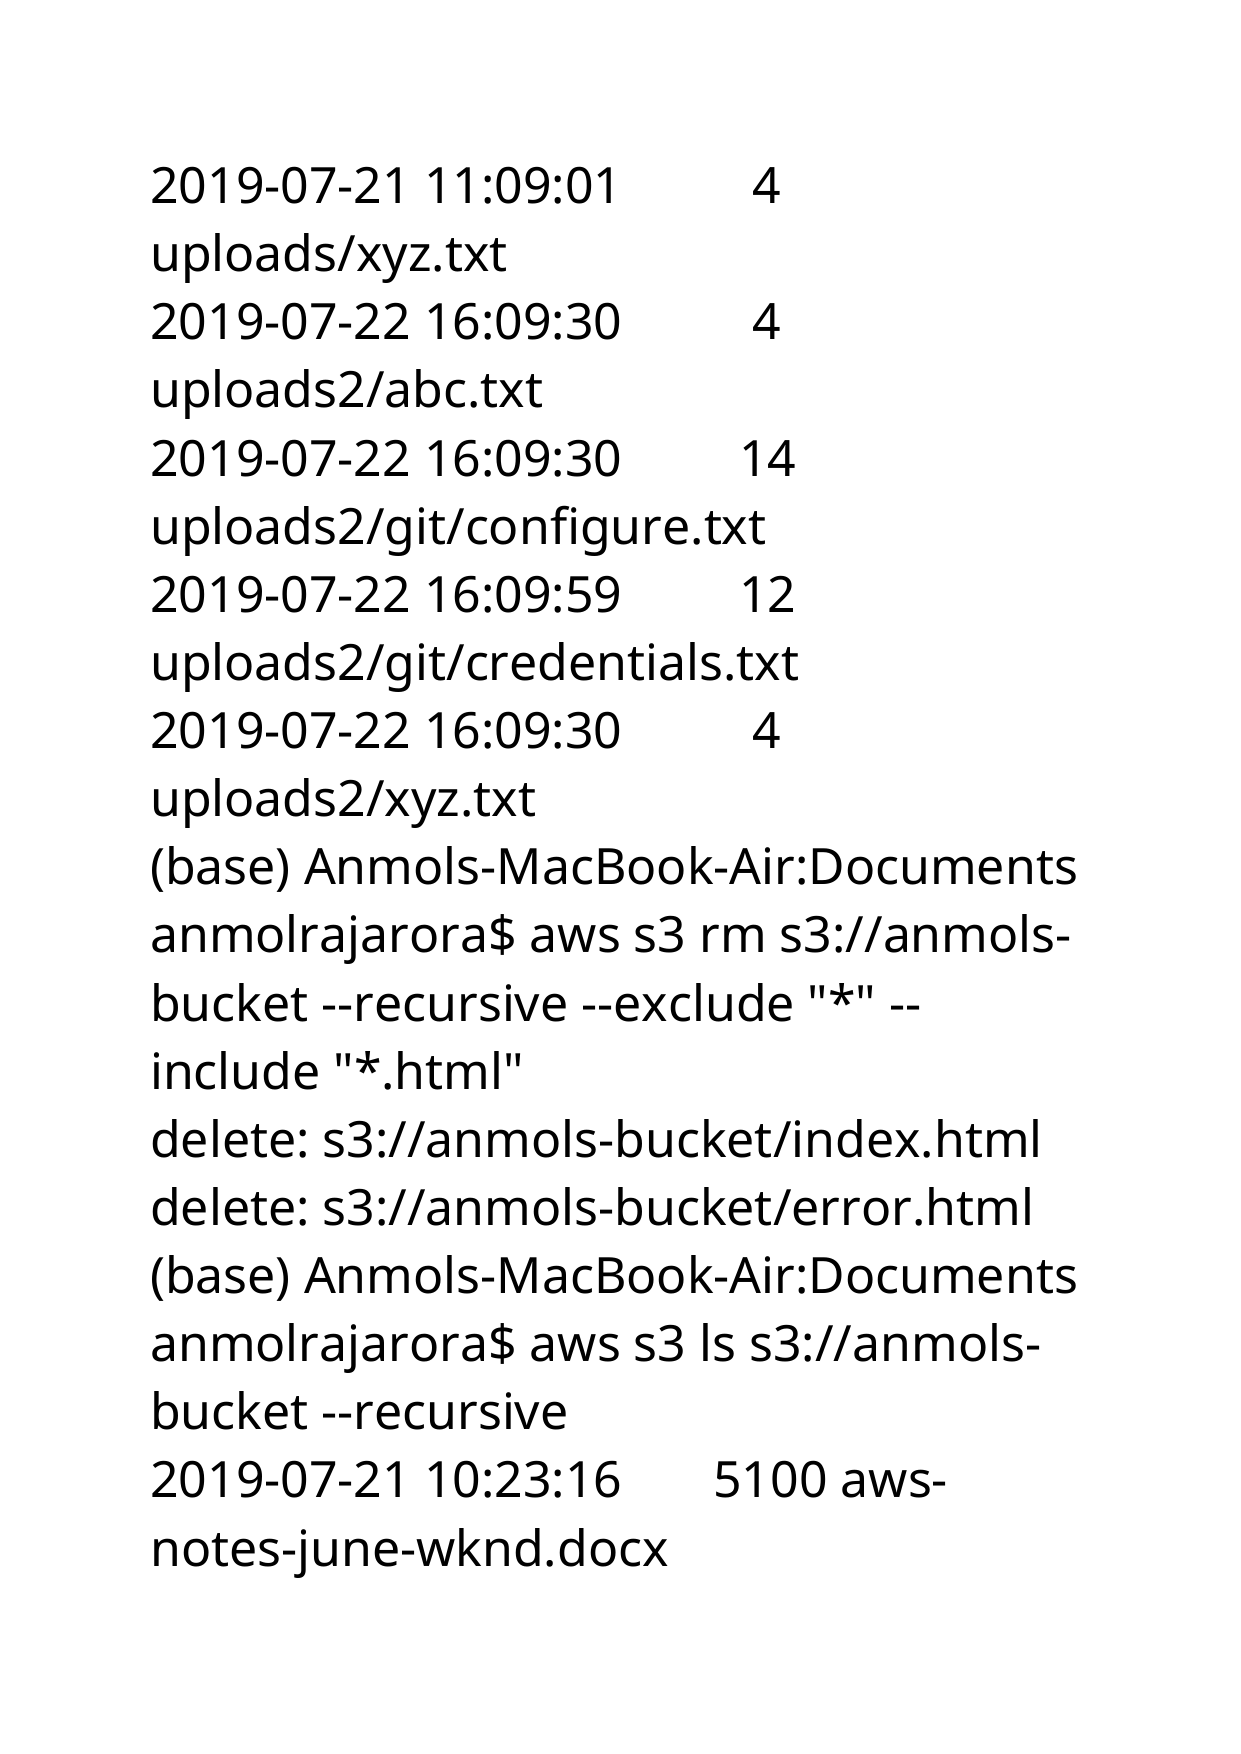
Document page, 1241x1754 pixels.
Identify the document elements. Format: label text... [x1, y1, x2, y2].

text delete: s3://anmols-bucket/index.html [150, 1104, 1090, 1172]
text 2019-07-22 16:09:59 12 uploads2/git/credentials.txt [150, 559, 1090, 695]
text 2019-07-22 16:09:30 4 uploads2/abc.txt [150, 286, 1090, 422]
text 2019-07-22 16:09:30 4 uploads2/xyz.txt [150, 695, 1090, 831]
text 2019-07-21 11:09:01 4 uploads/xyz.txt [150, 150, 1090, 286]
text delete: s3://anmols-bucket/error.html [150, 1172, 1090, 1240]
text (base) Anmols-MacBook-Air:Documents anmolrajarora$ aws s3 rm s3://anmols-bucket --recursive --exclude "*" --include "*.html" [150, 831, 1090, 1104]
text (base) Anmols-MacBook-Air:Documents anmolrajarora$ aws s3 ls s3://anmols-bucket --recursive [150, 1240, 1090, 1444]
text 2019-07-21 10:23:16 5100 aws-notes-june-wknd.docx [150, 1444, 1090, 1581]
text 2019-07-22 16:09:30 14 uploads2/git/configure.txt [150, 422, 1090, 559]
